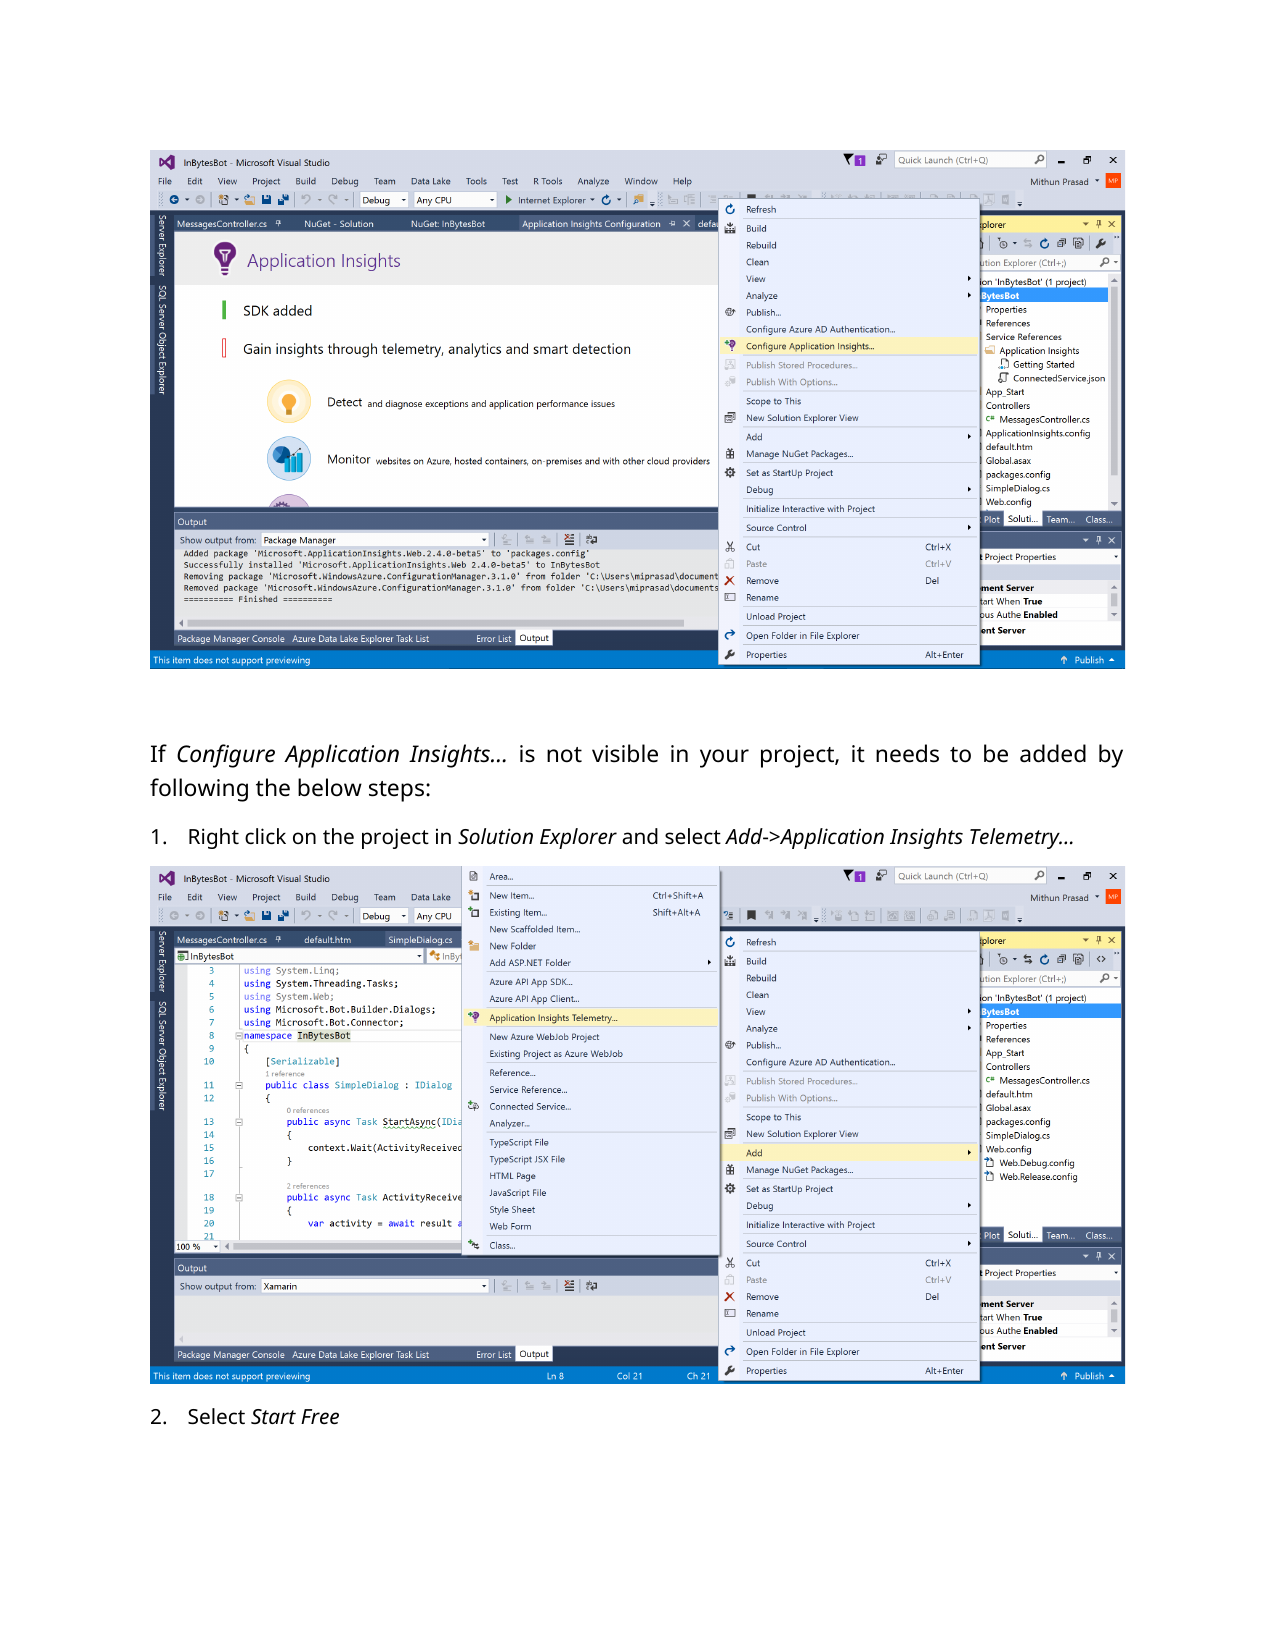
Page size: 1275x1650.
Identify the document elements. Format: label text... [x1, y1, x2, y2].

list Select Start Free [150, 1402, 1125, 1430]
picture [150, 866, 1125, 1384]
list Right click on the project in Solution Explorer and select Add->Application Insights Telemetry… [150, 822, 1125, 851]
picture [150, 150, 1125, 669]
text If Configure Application Insights… is not visible in your project, it needs to be added by following the below steps: [150, 738, 1125, 803]
